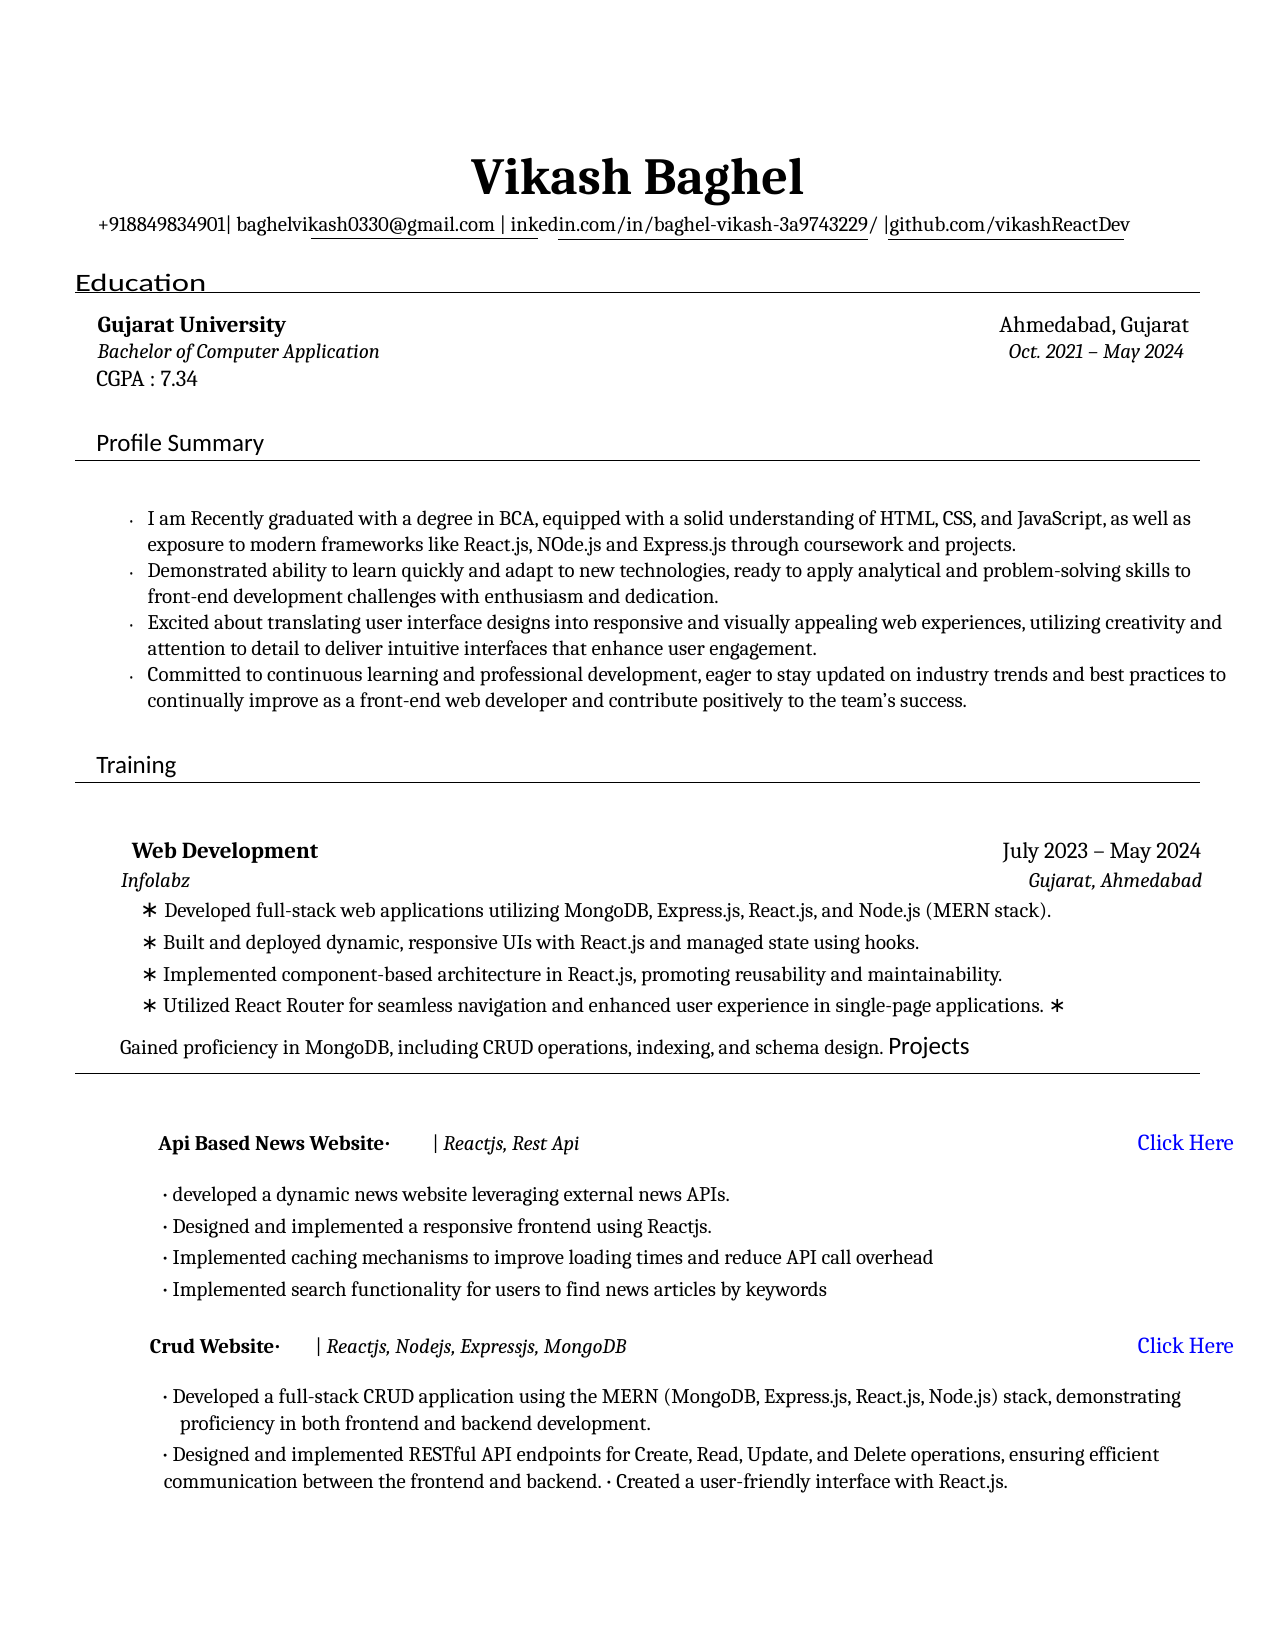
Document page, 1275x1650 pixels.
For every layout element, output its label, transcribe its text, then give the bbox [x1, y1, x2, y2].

list Demonstrated ability to learn quickly and adapt to new technologies, ready to apply analytical and problem-solving skills to front-end development challenges with enthusiasm and dedication. [128, 559, 1234, 609]
text +918849834901| baghelvikash0330@gmail.com | inkedin.com/in/baghel-vikash-3a9743229/ |github.com/vikashReactDev [97, 212, 1234, 236]
text ∗ Developed full-stack web applications utilizing MongoDB, Express.js, React.js, and Node.js (MERN stack). [140, 895, 1234, 923]
text · Designed and implemented a responsive frontend using Reactjs. [162, 1213, 1234, 1238]
text · Designed and implemented RESTful API endpoints for Create, Read, Update, and Delete operations, ensuring efficient communication between the frontend and backend. · Created a user-friendly interface with React.js. [162, 1441, 1189, 1494]
list Excited about translating user interface designs into responsive and visually appealing web experiences, utilizing creativity and attention to detail to deliver intuitive interfaces that enhance user engagement. [128, 611, 1234, 661]
text · developed a dynamic news website leveraging external news APIs. [162, 1181, 1234, 1207]
text · Developed a full-stack CRUD application using the MERN (MongoDB, Express.js, React.js, Node.js) stack, demonstrating proficiency in both frontend and backend development. [162, 1384, 1234, 1435]
table_cell Bachelor of Computer Application [98, 340, 888, 366]
text CGPA : 7.34 [96, 366, 1234, 392]
text Infolabz Gujarat, Ahmedabad [97, 869, 1234, 893]
text ∗ Built and deployed dynamic, responsive UIs with React.js and managed state using hooks. [141, 929, 1234, 955]
text Crud Website· | Reactjs, Nodejs, Expressjs, MongoDB Click Here [97, 1331, 1235, 1359]
text ∗ Utilized React Router for seamless navigation and enhanced user experience in single-page applications. ∗ Gained proficiency in MongoDB, including CRUD operations, indexing, and schema design. Projects [120, 992, 1111, 1061]
subtitle Profile Summary [96, 427, 1234, 458]
text · Implemented search functionality for users to find news articles by keywords [162, 1276, 1234, 1301]
table_cell Oct. 2021 – May 2024 [888, 340, 1189, 366]
list Committed to continuous learning and professional development, eager to stay updated on industry trends and best practices to continually improve as a front-end web developer and contribute positively to the team’s success. [128, 663, 1234, 713]
subtitle Training [96, 750, 1234, 780]
text Web Development July 2023 – May 2024 [97, 838, 1234, 864]
table_header Ahmedabad, Gujarat [888, 312, 1189, 340]
list I am Recently graduated with a degree in BCA, equipped with a solid understanding of HTML, CSS, and JavaScript, as well as exposure to modern frameworks like React.js, NOde.js and Express.js through coursework and projects. [128, 507, 1234, 557]
table_header Gujarat University [98, 312, 888, 340]
text ∗ Implemented component-based architecture in React.js, promoting reusability and maintainability. [141, 961, 1234, 986]
text Vikash Baghel [97, 148, 1177, 207]
text · Implemented caching mechanisms to improve loading times and reduce API call overhead [162, 1244, 1234, 1270]
text Api Based News Website· | Reactjs, Rest Api Click Here [97, 1128, 1234, 1156]
